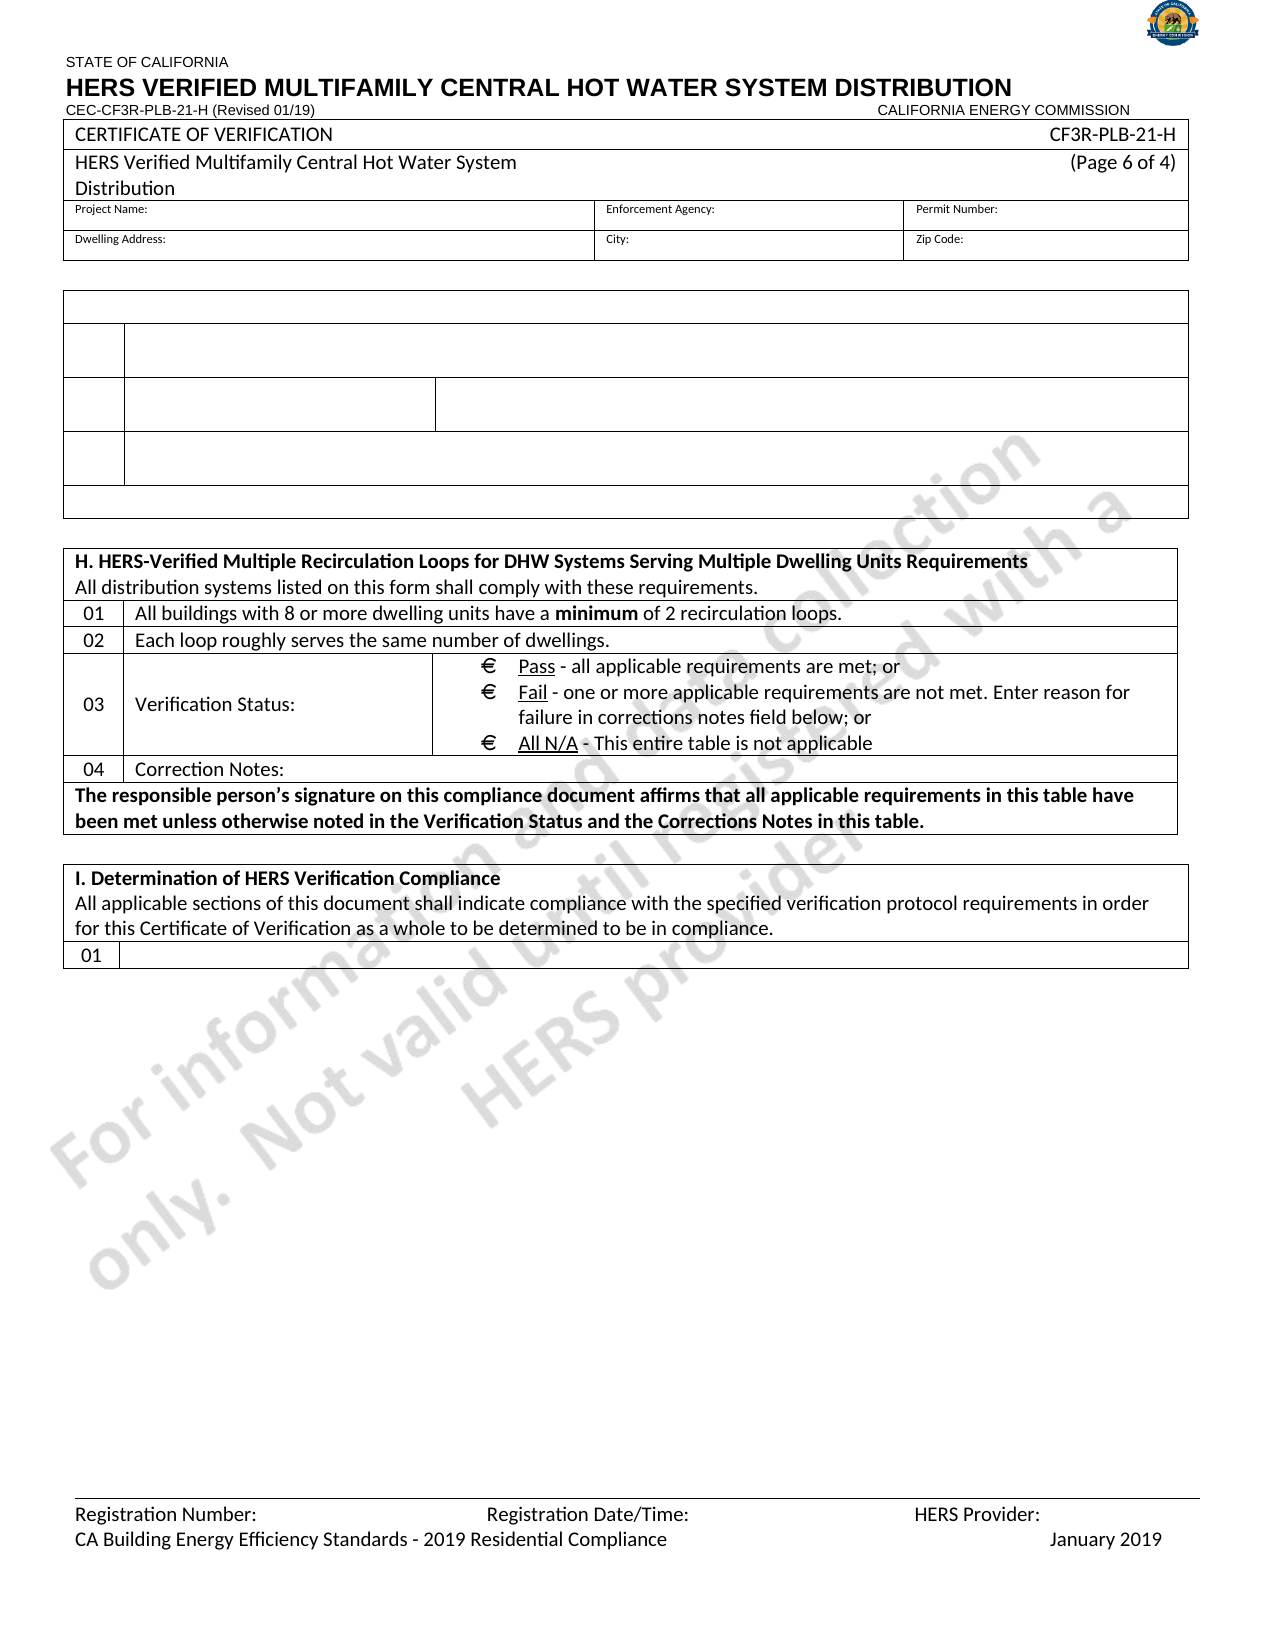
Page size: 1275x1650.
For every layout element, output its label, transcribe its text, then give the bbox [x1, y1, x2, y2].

table_header H. HERS-Verified Multiple Recirculation Loops for DHW Systems Serving Multiple Dwelling Units Requirements All distribution systems listed on this form shall comply with these requirements. [64, 549, 1177, 599]
picture [1146, 0, 1199, 46]
table_cell [436, 378, 1188, 431]
table_header . Determination of HERS Verification Compliance All applicable sections of this document shall indicate compliance with the specified verification protocol requirements in order for this Certificate of Verification as a whole to be determined to be in compliance. [64, 865, 1188, 941]
table_cell Verification Status: [124, 654, 432, 755]
table_cell 01 [64, 942, 119, 967]
table_cell 04 [64, 756, 123, 782]
table_cell [64, 486, 1188, 517]
table_header [64, 291, 1188, 323]
table_cell [64, 324, 124, 377]
table_cell [125, 324, 1188, 377]
table_cell Correction Notes: [124, 756, 1177, 782]
table_cell 02 [64, 627, 123, 652]
table_cell [125, 432, 1188, 484]
table_cell The responsible person’s signature on this compliance document affirms that all applicable requirements in this table have been met unless otherwise noted in the Verification Status and the Corrections Notes in this table. [64, 783, 1177, 833]
table_cell 01 [64, 601, 123, 626]
table_cell [120, 942, 1188, 967]
table_cell Pass - all applicable requirements are met; or Fail - one or more applicable requirements are not met. Enter reason for failure in corrections notes field below; or All N/A - This entire table is not applicable [433, 654, 1177, 755]
table_cell [64, 378, 124, 431]
table_cell [125, 378, 435, 431]
table_cell 03 [64, 654, 123, 755]
table_cell [64, 432, 124, 484]
table_cell Each loop roughly serves the same number of dwellings. [124, 627, 1177, 652]
table_cell All buildings with 8 or more dwelling units have a minimum of 2 recirculation loops. [124, 601, 1177, 626]
